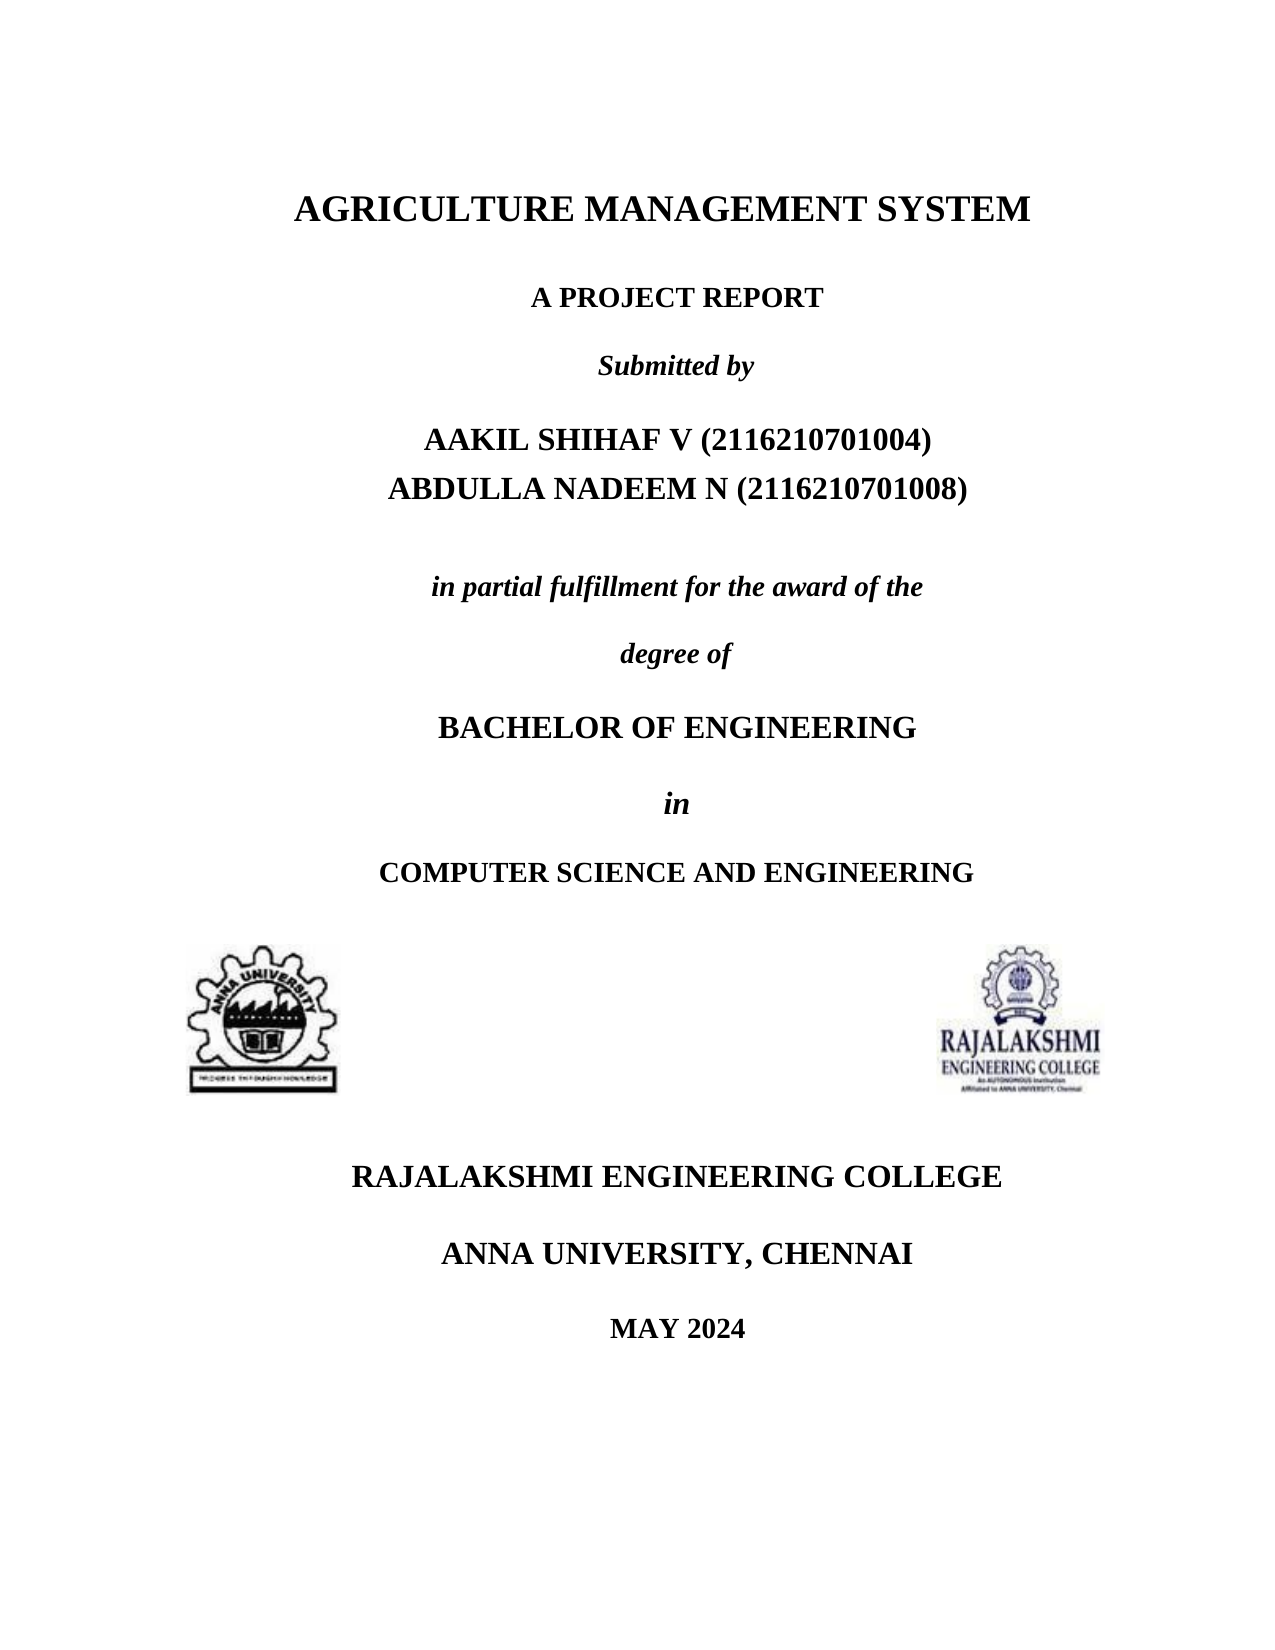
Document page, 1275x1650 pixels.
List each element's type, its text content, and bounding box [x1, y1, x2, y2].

picture [936, 944, 1105, 1096]
text in partial fulfillment for the award of the degree of [388, 569, 966, 669]
text BACHELOR OF ENGINEERING [250, 708, 1105, 745]
subtitle A PROJECT REPORT [250, 280, 1104, 314]
text MAY 2024 [250, 1311, 1104, 1345]
text RAJALAKSHMI ENGINEERING COLLEGE ANNA UNIVERSITY, CHENNAI [334, 1157, 1020, 1271]
text Submitted by [250, 348, 1104, 381]
subtitle AGRICULTURE MANAGEMENT SYSTEM [250, 186, 1075, 229]
subtitle COMPUTER SCIENCE AND ENGINEERING [250, 855, 1103, 888]
text in [250, 784, 1106, 821]
picture [185, 944, 341, 1096]
text ABDULLA NADEEM N (2116210701008) [281, 469, 1075, 506]
text AAKIL SHIHAF V (2116210701004) [281, 420, 1075, 457]
